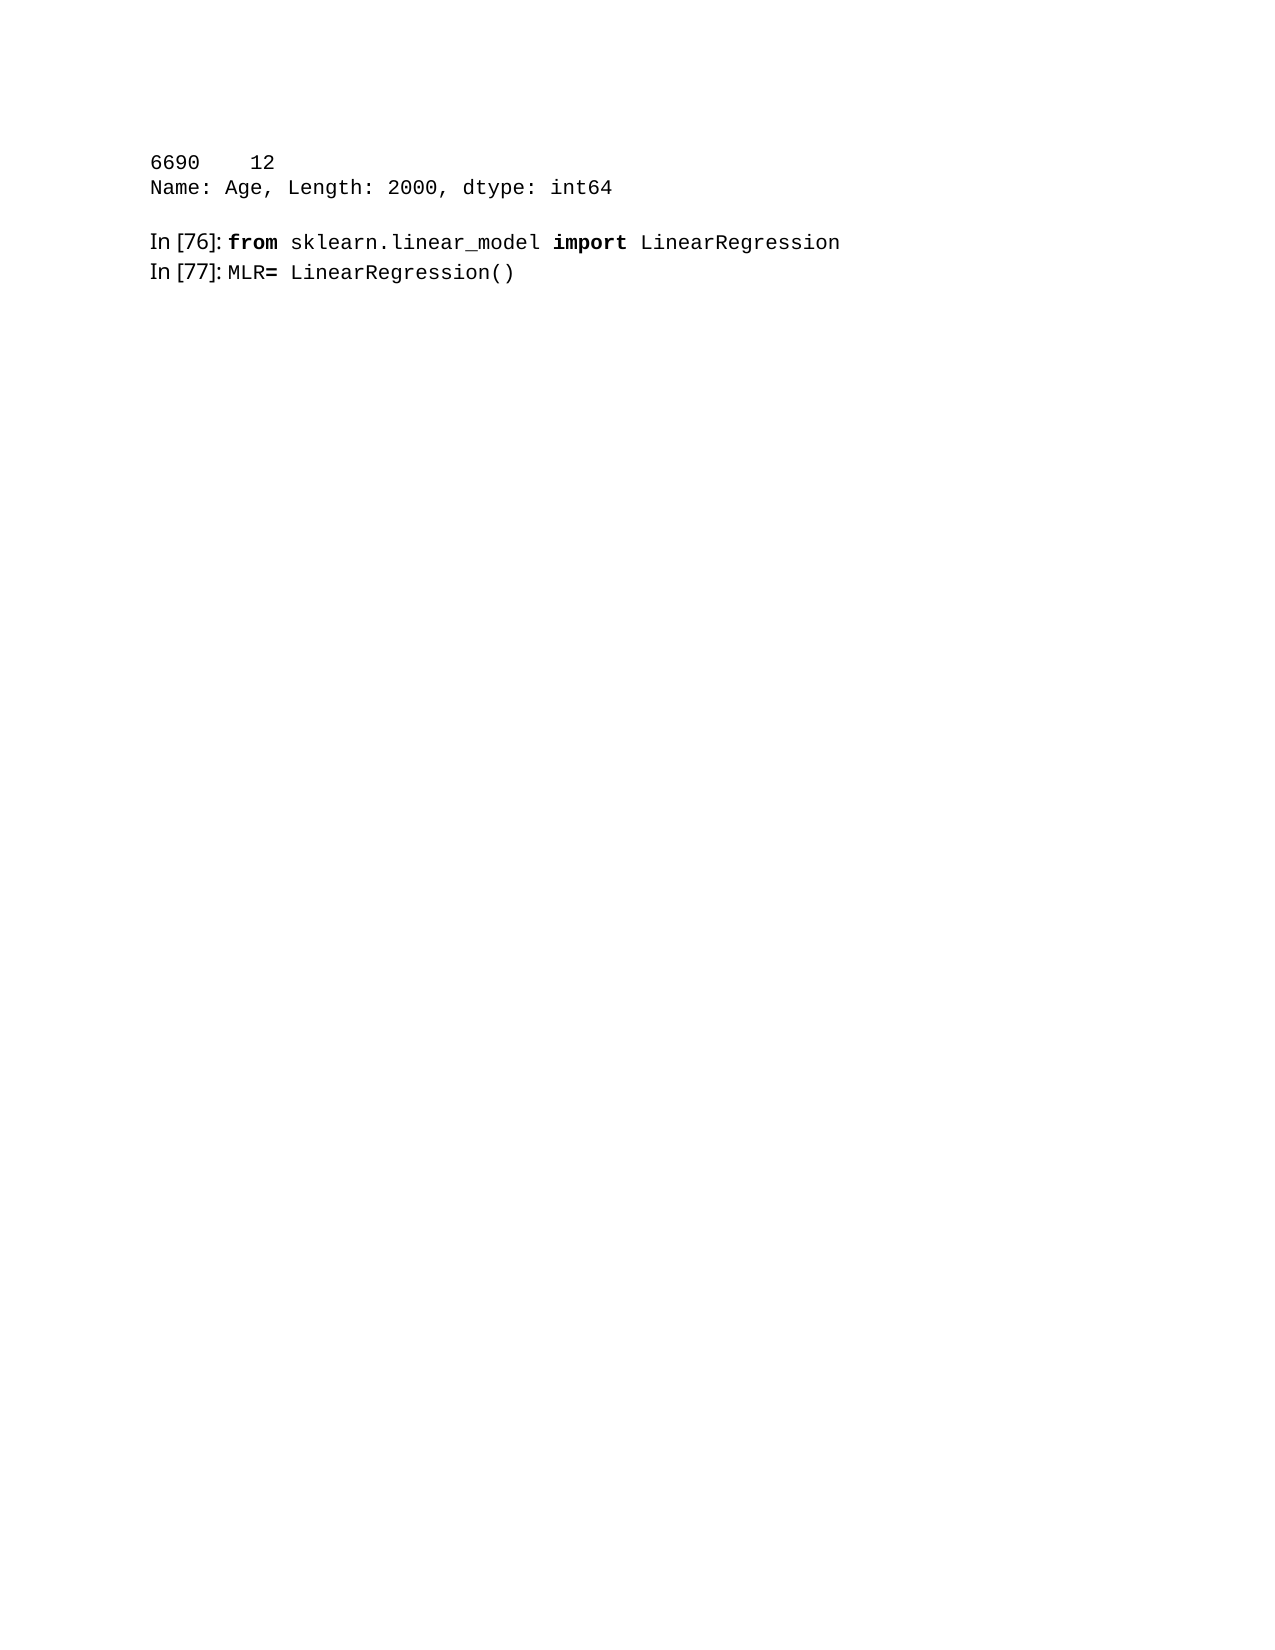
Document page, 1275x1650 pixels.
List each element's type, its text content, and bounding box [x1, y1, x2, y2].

text 6690 12 [150, 150, 1125, 175]
text In [77]: MLR= LinearRegression() [150, 256, 1125, 286]
text Name: Age, Length: 2000, dtype: int64 [150, 175, 1125, 201]
text In [76]: from sklearn.linear_model import LinearRegression [150, 226, 1125, 256]
